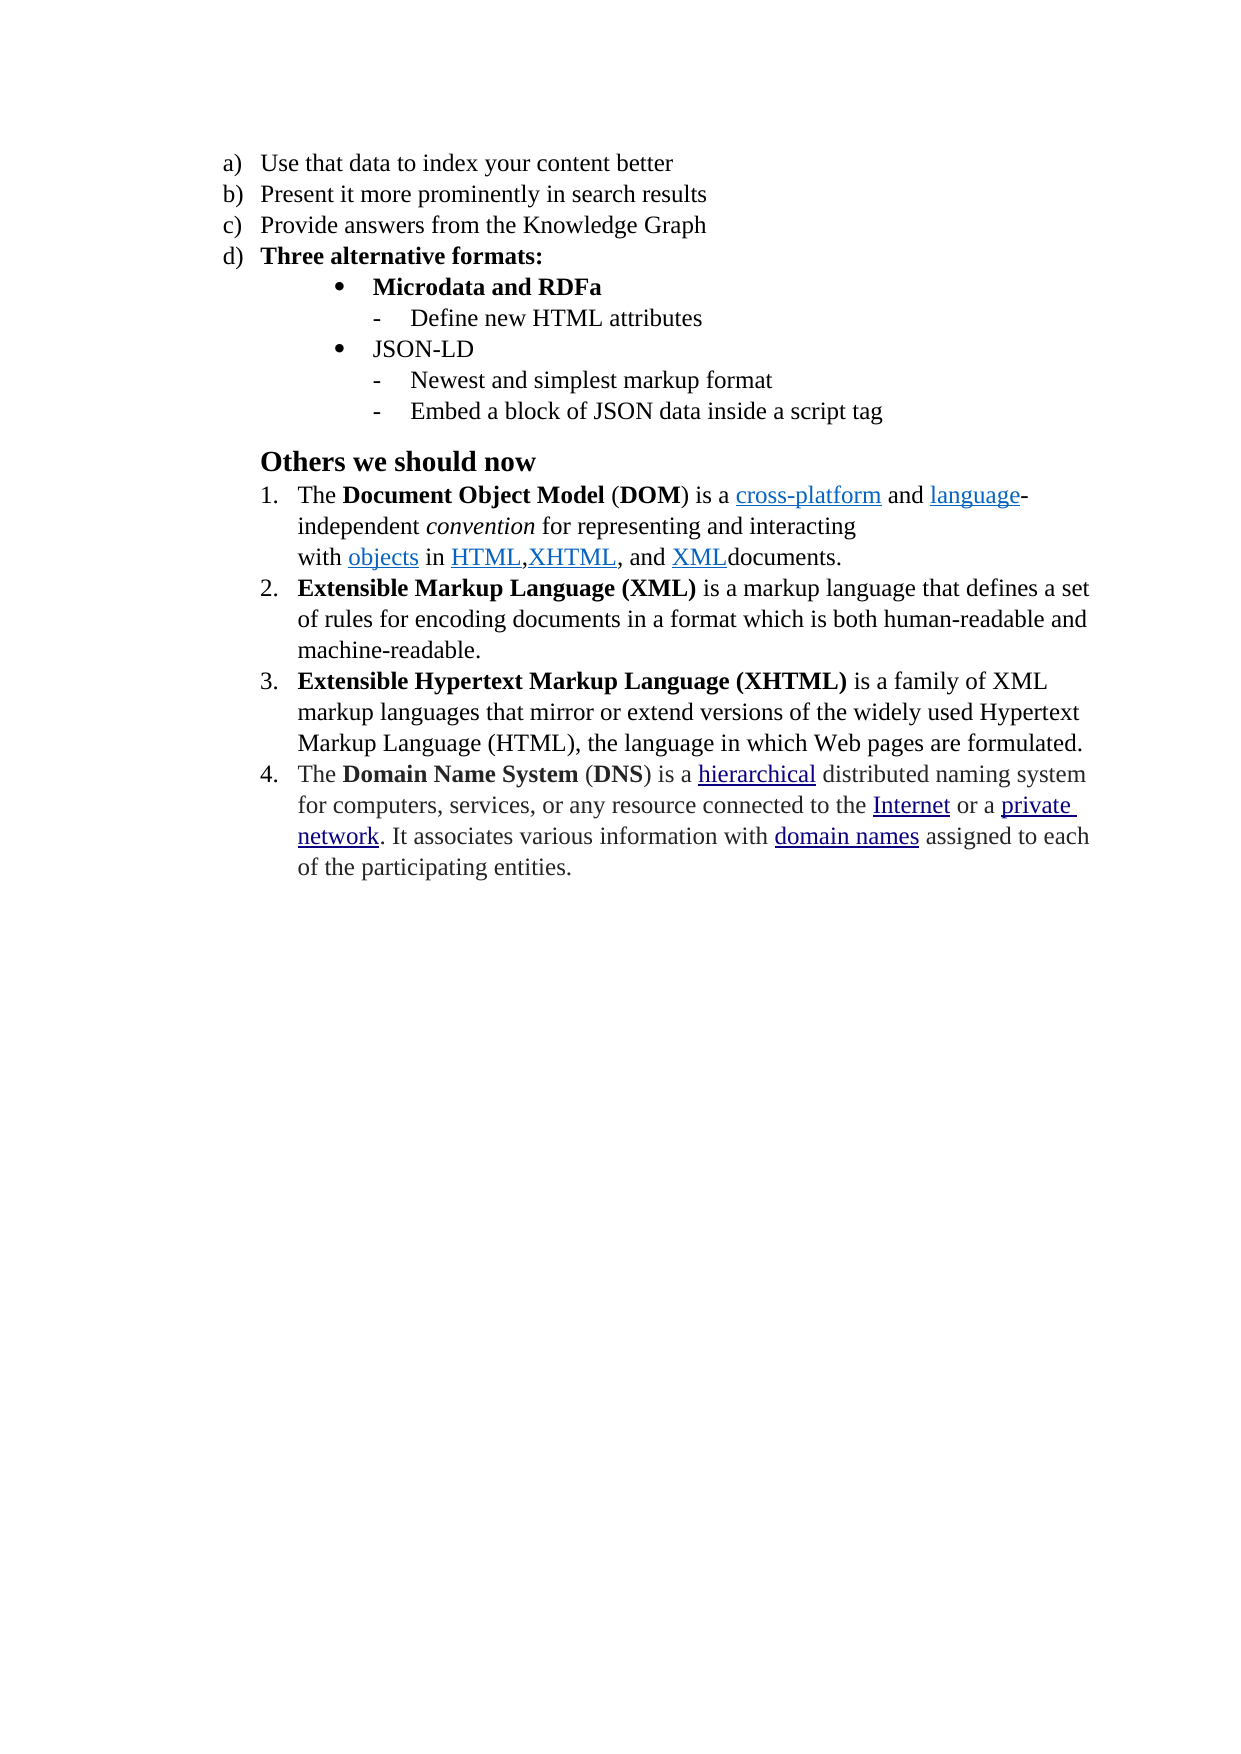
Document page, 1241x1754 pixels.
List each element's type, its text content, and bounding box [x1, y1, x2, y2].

list Newest and simplest markup format [373, 365, 1093, 394]
list Three alternative formats: [223, 241, 1093, 269]
list Define new HTML attributes [373, 303, 1093, 332]
list Extensible Hypertext Markup Language (XHTML) is a family of XML markup languages that mirror or extend versions of the widely used Hypertext Markup Language (HTML), the language in which Web pages are formulated. [260, 666, 1093, 757]
list Present it more prominently in search results [223, 179, 1093, 207]
list Embed a block of JSON data inside a script tag [373, 396, 1093, 425]
list The Domain Name System (DNS) is a hierarchical distributed naming system for computers, services, or any resource connected to the Internet or a private network. It associates various information with domain names assigned to each of the participating entities. [260, 759, 1093, 881]
list Extensible Markup Language (XML) is a markup language that defines a set of rules for encoding documents in a format which is both human-readable and machine-readable. [260, 573, 1093, 664]
subtitle Others we should now [260, 444, 1093, 477]
list JSON-LD [335, 334, 1093, 363]
list The Document Object Model (DOM) is a cross-platform and language-independent convention for representing and interacting with objects in HTML,XHTML, and XMLdocuments. [260, 480, 1093, 571]
list Microdata and RDFa [335, 272, 1093, 301]
list Use that data to index your content better [223, 148, 1093, 176]
list Provide answers from the Knowledge Graph [223, 210, 1093, 238]
